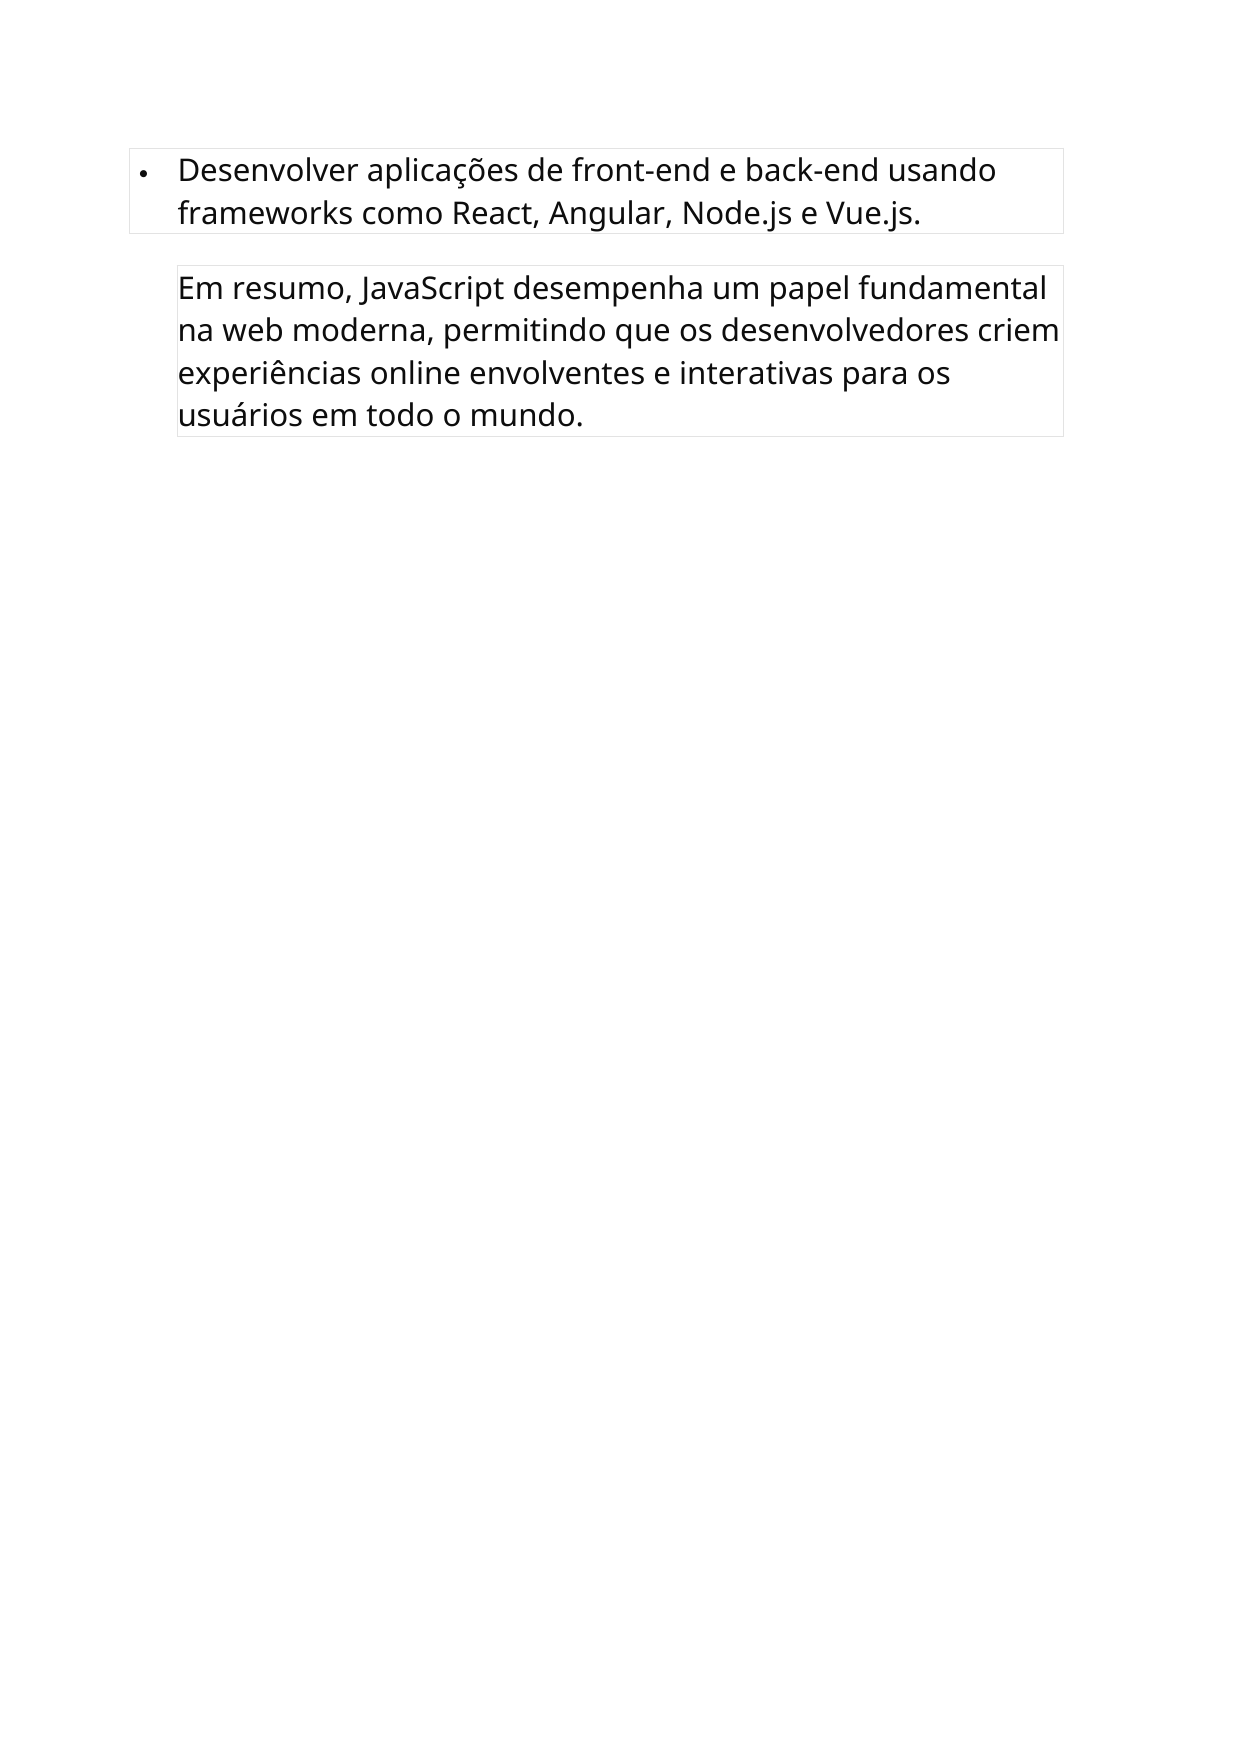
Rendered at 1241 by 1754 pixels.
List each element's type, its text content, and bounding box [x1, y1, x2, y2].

text Em resumo, JavaScript desempenha um papel fundamental na web moderna, permitindo que os desenvolvedores criem experiências online envolventes e interativas para os usuários em todo o mundo. [178, 266, 1063, 436]
list Desenvolver aplicações de front-end e back-end usando frameworks como React, Angular, Node.js e Vue.js. [130, 149, 1063, 233]
